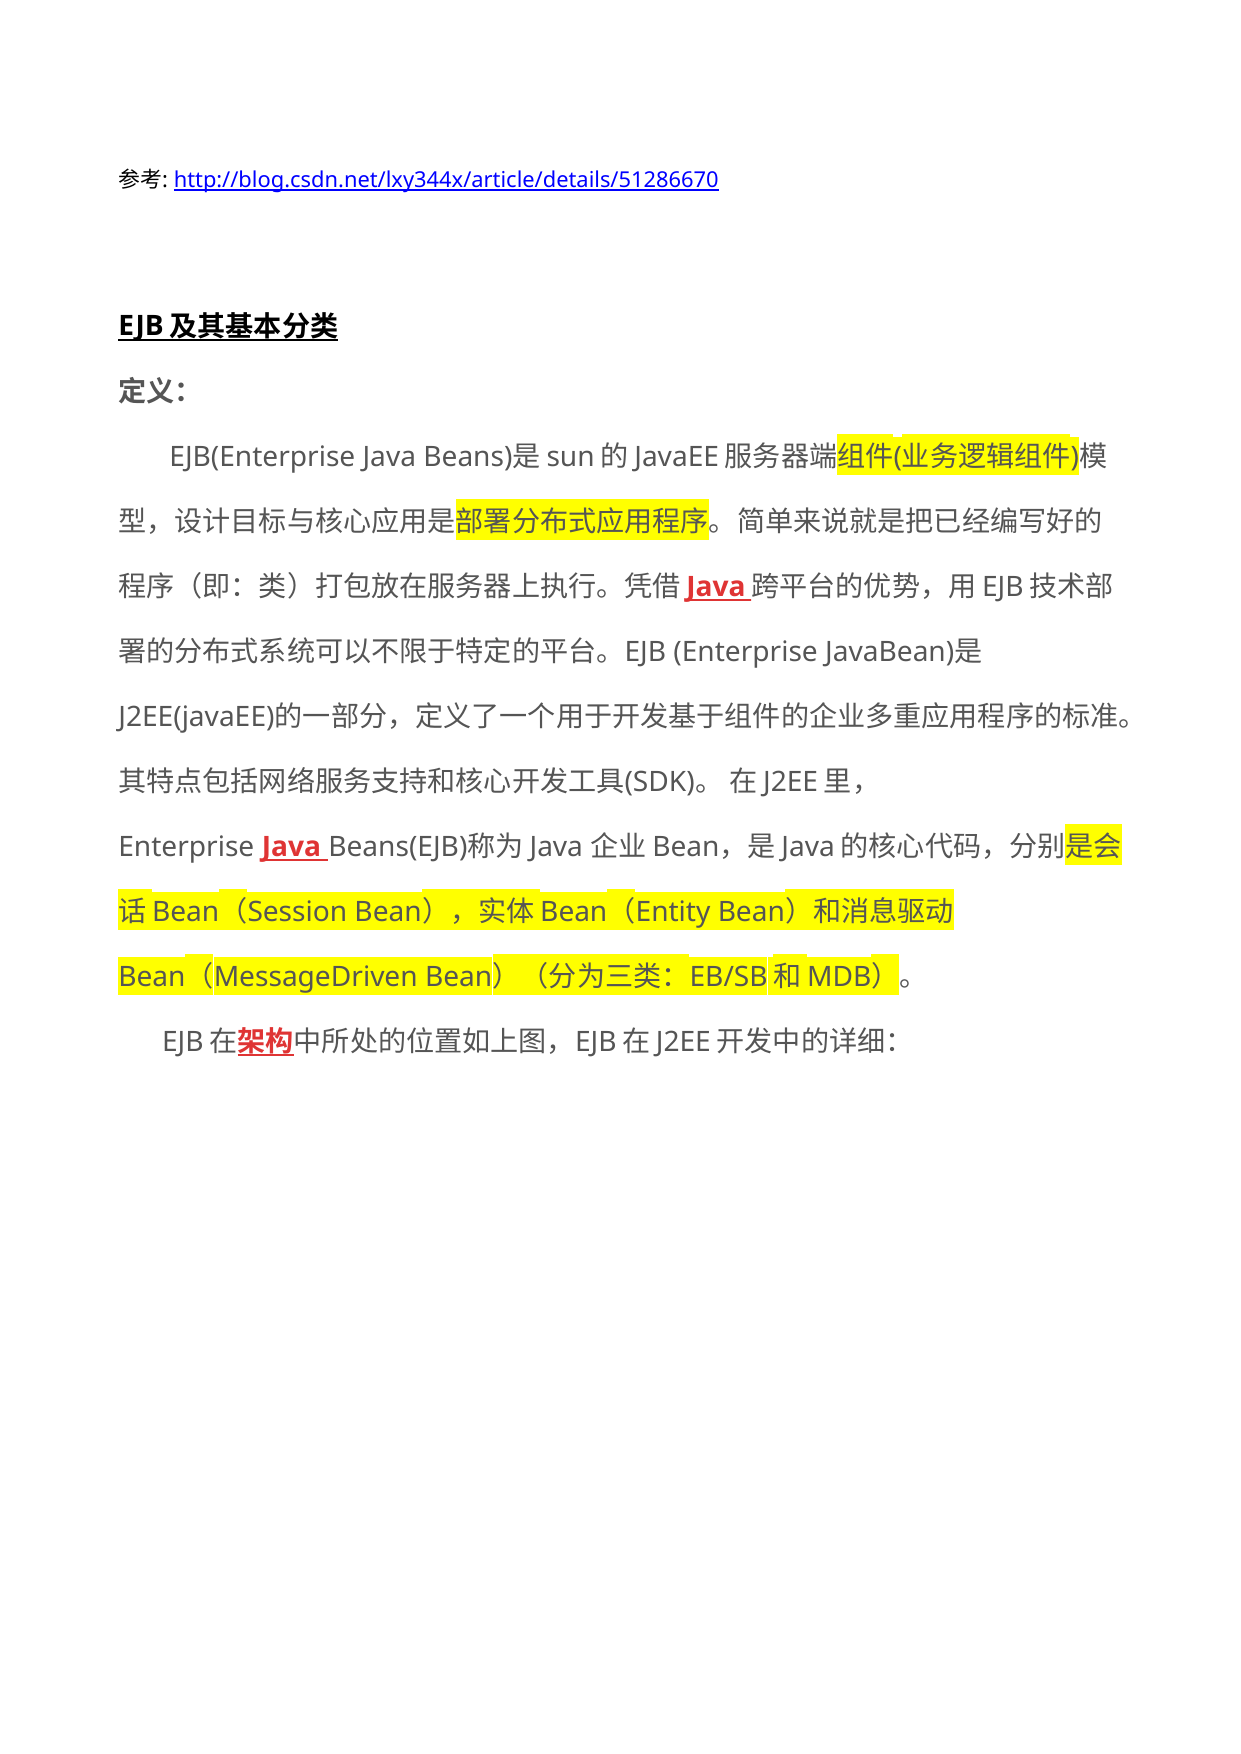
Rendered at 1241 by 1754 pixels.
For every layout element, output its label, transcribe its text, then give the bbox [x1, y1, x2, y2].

text 参考: http://blog.csdn.net/lxy344x/article/details/51286670 [118, 162, 1122, 194]
text 定义： [118, 357, 1122, 422]
text EJB在架构中所处的位置如上图，EJB在J2EE开发中的详细： [118, 1007, 1122, 1072]
text EJB及其基本分类 [118, 292, 1122, 357]
text EJB(Enterprise Java Beans)是sun的JavaEE服务器端组件(业务逻辑组件)模型，设计目标与核心应用是部署分布式应用程序。简单来说就是把已经编写好的程序（即：类）打包放在服务器上执行。凭借Java跨平台的优势，用EJB技术部署的分布式系统可以不限于特定的平台。EJB (Enterprise JavaBean)是J2EE(javaEE)的一部分，定义了一个用于开发基于组件的企业多重应用程序的标准。其特点包括网络服务支持和核心开发工具(SDK)。 在J2EE里，Enterprise Java Beans(EJB)称为Java 企业Bean，是Java的核心代码，分别是会话Bean（Session Bean），实体Bean（Entity Bean）和消息驱动Bean（MessageDriven Bean）（分为三类：EB/SB和MDB）。 [118, 422, 1122, 1007]
